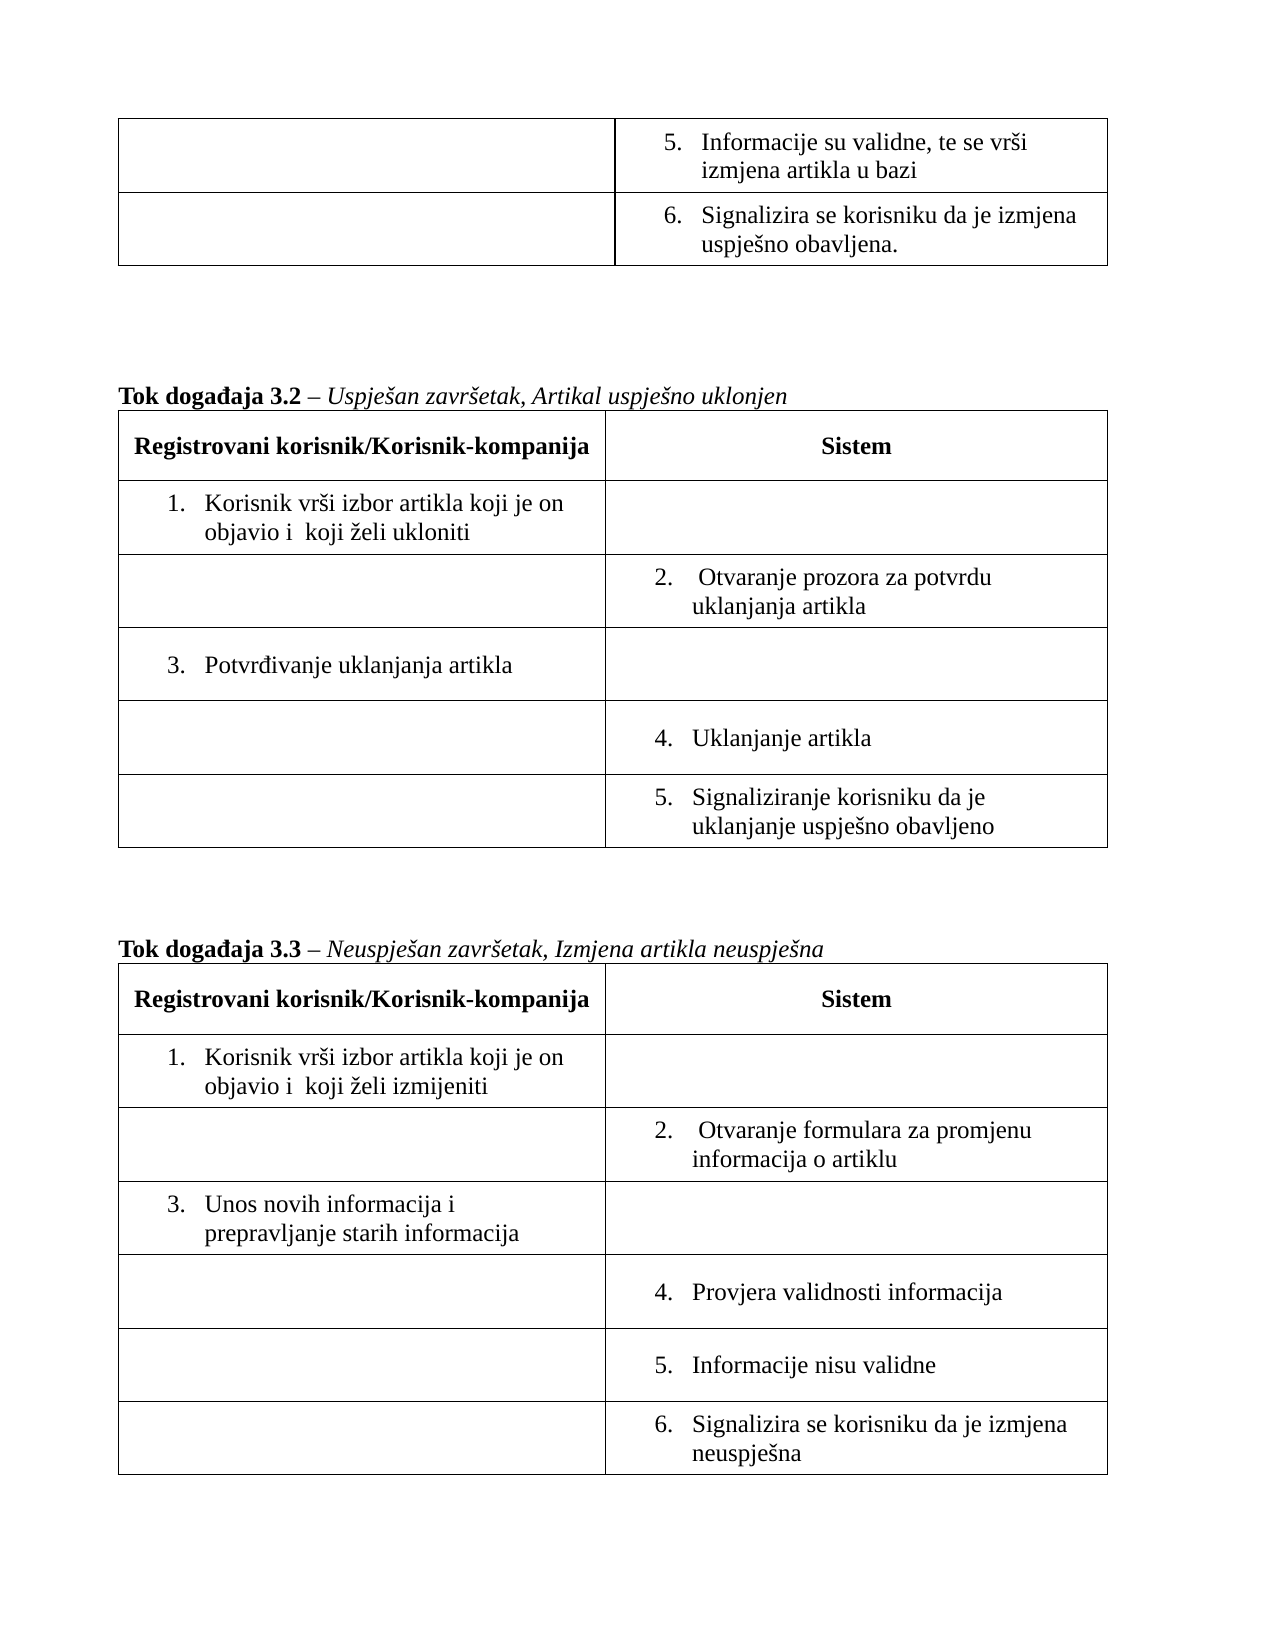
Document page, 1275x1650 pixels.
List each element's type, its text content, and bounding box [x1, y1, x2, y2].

table_header Sistem [606, 411, 1107, 480]
table_cell Signaliziranje korisniku da je uklanjanje uspješno obavljeno [606, 775, 1107, 847]
table_cell [606, 481, 1107, 553]
text Tok događaja 3.3 – Neuspješan završetak, Izmjena artikla neuspješna [118, 934, 1157, 963]
table_header Registrovani korisnik/Korisnik-kompanija [119, 411, 605, 480]
table_cell [119, 1108, 605, 1181]
text Tok događaja 3.2 – Uspješan završetak, Artikal uspješno uklonjen [118, 381, 1157, 410]
table_cell Informacije nisu validne [606, 1329, 1107, 1401]
table_cell Korisnik vrši izbor artikla koji je on objavio i koji želi izmijeniti [119, 1035, 605, 1107]
table_cell [119, 119, 614, 192]
table_cell Uklanjanje artikla [606, 701, 1107, 774]
table_cell [119, 1329, 605, 1401]
table_header Registrovani korisnik/Korisnik-kompanija [119, 964, 605, 1034]
table_cell [119, 775, 605, 847]
table_cell [606, 628, 1107, 700]
table_cell Potvrđivanje uklanjanja artikla [119, 628, 605, 700]
table_cell [119, 1255, 605, 1327]
table_cell Informacije su validne, te se vrši izmjena artikla u bazi [616, 119, 1107, 192]
table_cell Unos novih informacija i prepravljanje starih informacija [119, 1182, 605, 1254]
table_cell [119, 193, 614, 265]
table_cell Otvaranje formulara za promjenu informacija o artiklu [606, 1108, 1107, 1181]
table_cell [119, 555, 605, 627]
table_cell [119, 1402, 605, 1474]
table_cell Otvaranje prozora za potvrdu uklanjanja artikla [606, 555, 1107, 627]
table_cell [119, 701, 605, 774]
table_cell Signalizira se korisniku da je izmjena neuspješna [606, 1402, 1107, 1474]
table_cell [606, 1182, 1107, 1254]
table_cell [606, 1035, 1107, 1107]
table_cell Provjera validnosti informacija [606, 1255, 1107, 1327]
table_cell Signalizira se korisniku da je izmjena uspješno obavljena. [616, 193, 1107, 265]
table_header Sistem [606, 964, 1107, 1034]
table_cell Korisnik vrši izbor artikla koji je on objavio i koji želi ukloniti [119, 481, 605, 553]
